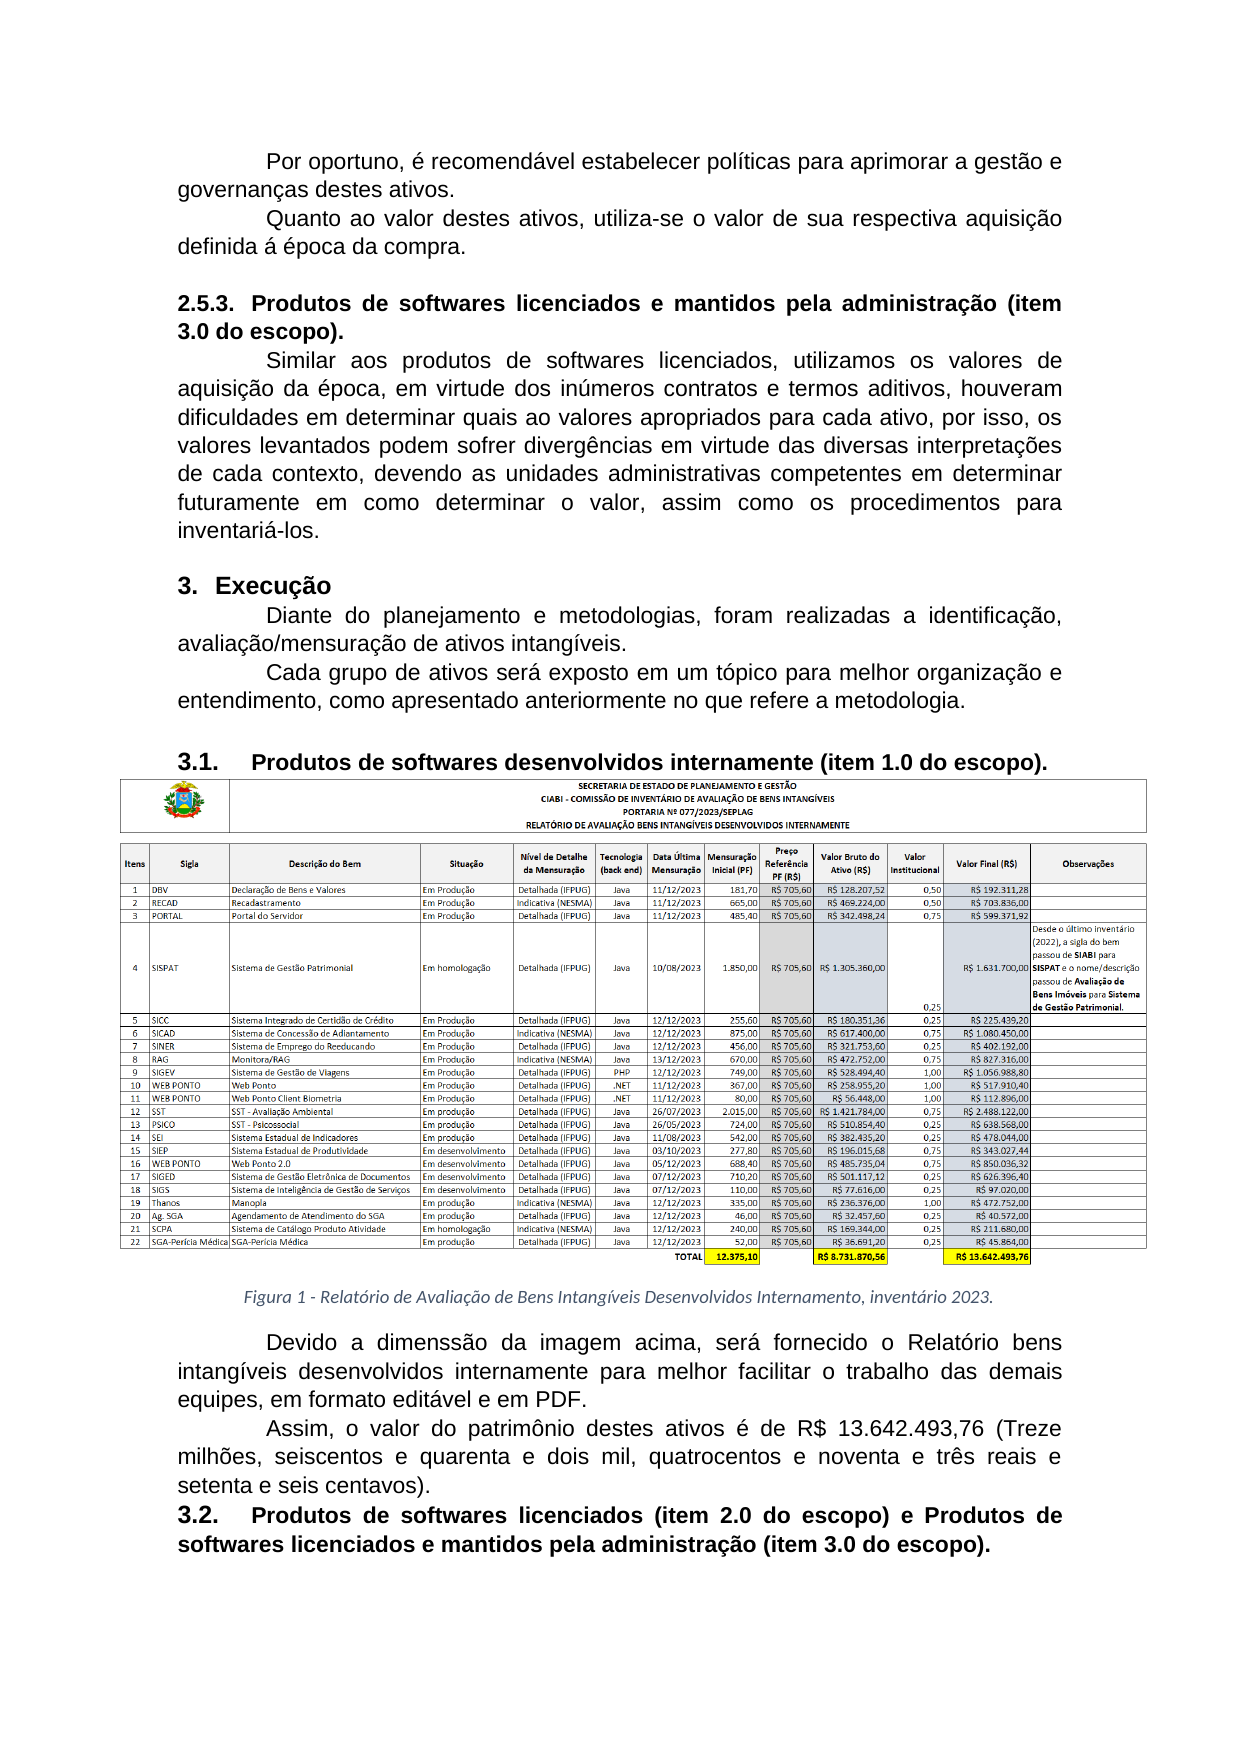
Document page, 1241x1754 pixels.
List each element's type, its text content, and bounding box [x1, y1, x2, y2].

list Devido a dimenssão da imagem acima, será fornecido o Relatório bens intangíveis desenvolvidos internamente para melhor facilitar o trabalho das demais equipes, em formato editável e em PDF. [177, 1329, 1063, 1413]
list Diante do planejamento e metodologias, foram realizadas a identificação, avaliação/mensuração de ativos intangíveis. [177, 602, 1063, 657]
list Produtos de softwares desenvolvidos internamente (item 1.0 do escopo). [177, 747, 1063, 775]
list Produtos de softwares licenciados (item 2.0 do escopo) e Produtos de softwares licenciados e mantidos pela administração (item 3.0 do escopo). [177, 1500, 1063, 1557]
text Figura 1 - Relatório de Avaliação de Bens Intangíveis Desenvolvidos Internamento, inventário 2023. [177, 1286, 1063, 1308]
list Quanto ao valor destes ativos, utiliza-se o valor de sua respectiva aquisição definida á época da compra. [177, 204, 1063, 259]
list Similar aos produtos de softwares licenciados, utilizamos os valores de aquisição da época, em virtude dos inúmeros contratos e termos aditivos, houveram dificuldades em determinar quais ao valores apropriados para cada ativo, por isso, os valores levantados podem sofrer divergências em virtude das diversas interpretações de cada contexto, devendo as unidades administrativas competentes em determinar futuramente em como determinar o valor, assim como os procedimentos para inventariá-los. [177, 347, 1063, 544]
list Por oportuno, é recomendável estabelecer políticas para aprimorar a gestão e governanças destes ativos. [177, 148, 1063, 202]
list Produtos de softwares licenciados e mantidos pela administração (item 3.0 do escopo). [177, 290, 1063, 344]
picture [118, 777, 1148, 1267]
subtitle Execução [177, 571, 1063, 599]
list Cada grupo de ativos será exposto em um tópico para melhor organização e entendimento, como apresentado anteriormente no que refere a metodologia. [177, 659, 1063, 713]
list Assim, o valor do patrimônio destes ativos é de R$ 13.642.493,76 (Treze milhões, seiscentos e quarenta e dois mil, quatrocentos e noventa e três reais e setenta e seis centavos). [177, 1415, 1063, 1498]
